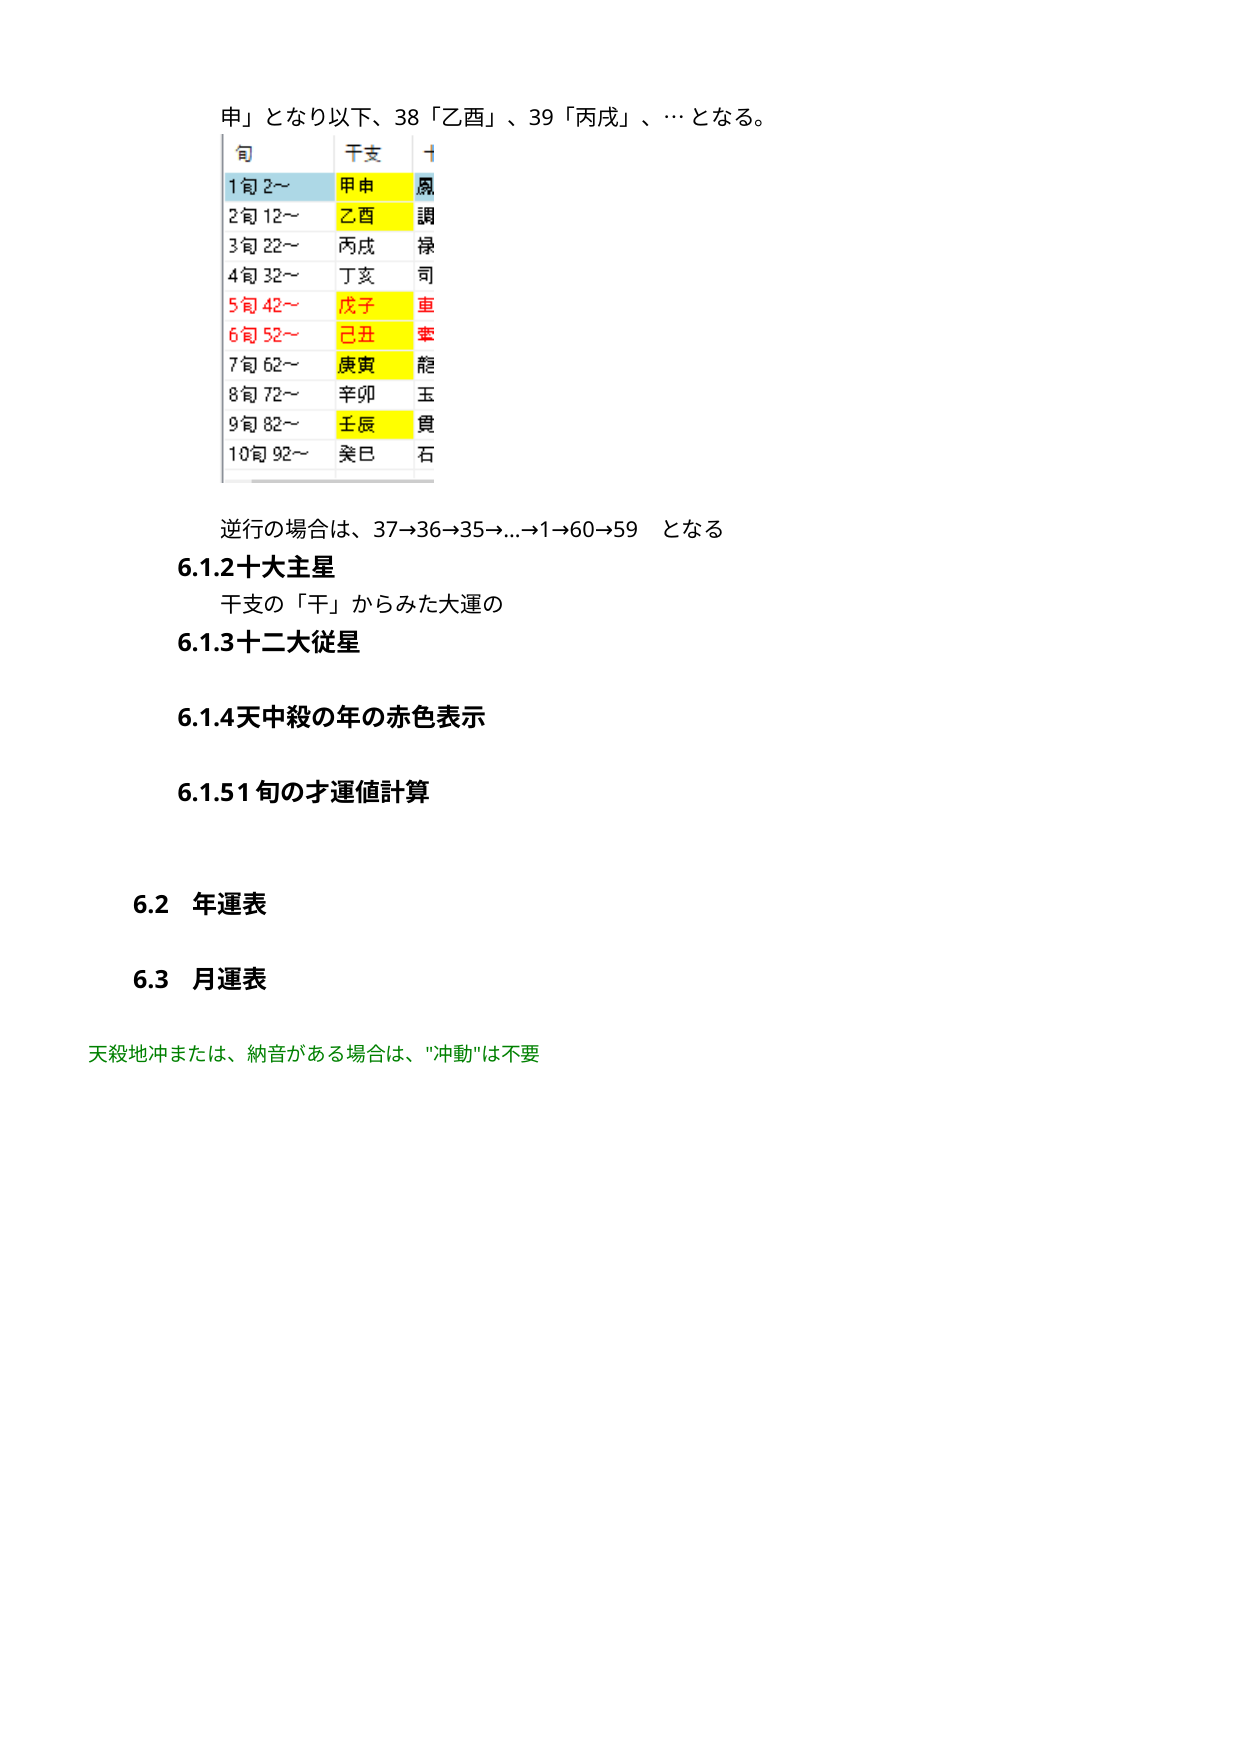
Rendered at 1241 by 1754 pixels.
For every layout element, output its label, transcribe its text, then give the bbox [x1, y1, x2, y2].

text 干支の「干」からみた大運の [220, 584, 1167, 622]
list 天中殺の年の赤色表示 [177, 697, 1145, 734]
list 十大主星 [177, 547, 1145, 584]
text 天殺地冲または、納音がある場合は、"冲動"は不要 [89, 1034, 1167, 1072]
list 十二大従星 [177, 622, 1145, 659]
list 年運表 [133, 884, 1145, 922]
text 逆行の場合は、37→36→35→…→1→60→59 となる [220, 509, 1167, 547]
picture [219, 134, 434, 483]
list 1旬の才運値計算 [177, 772, 1145, 809]
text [220, 97, 1167, 134]
list 月運表 [133, 959, 1145, 997]
